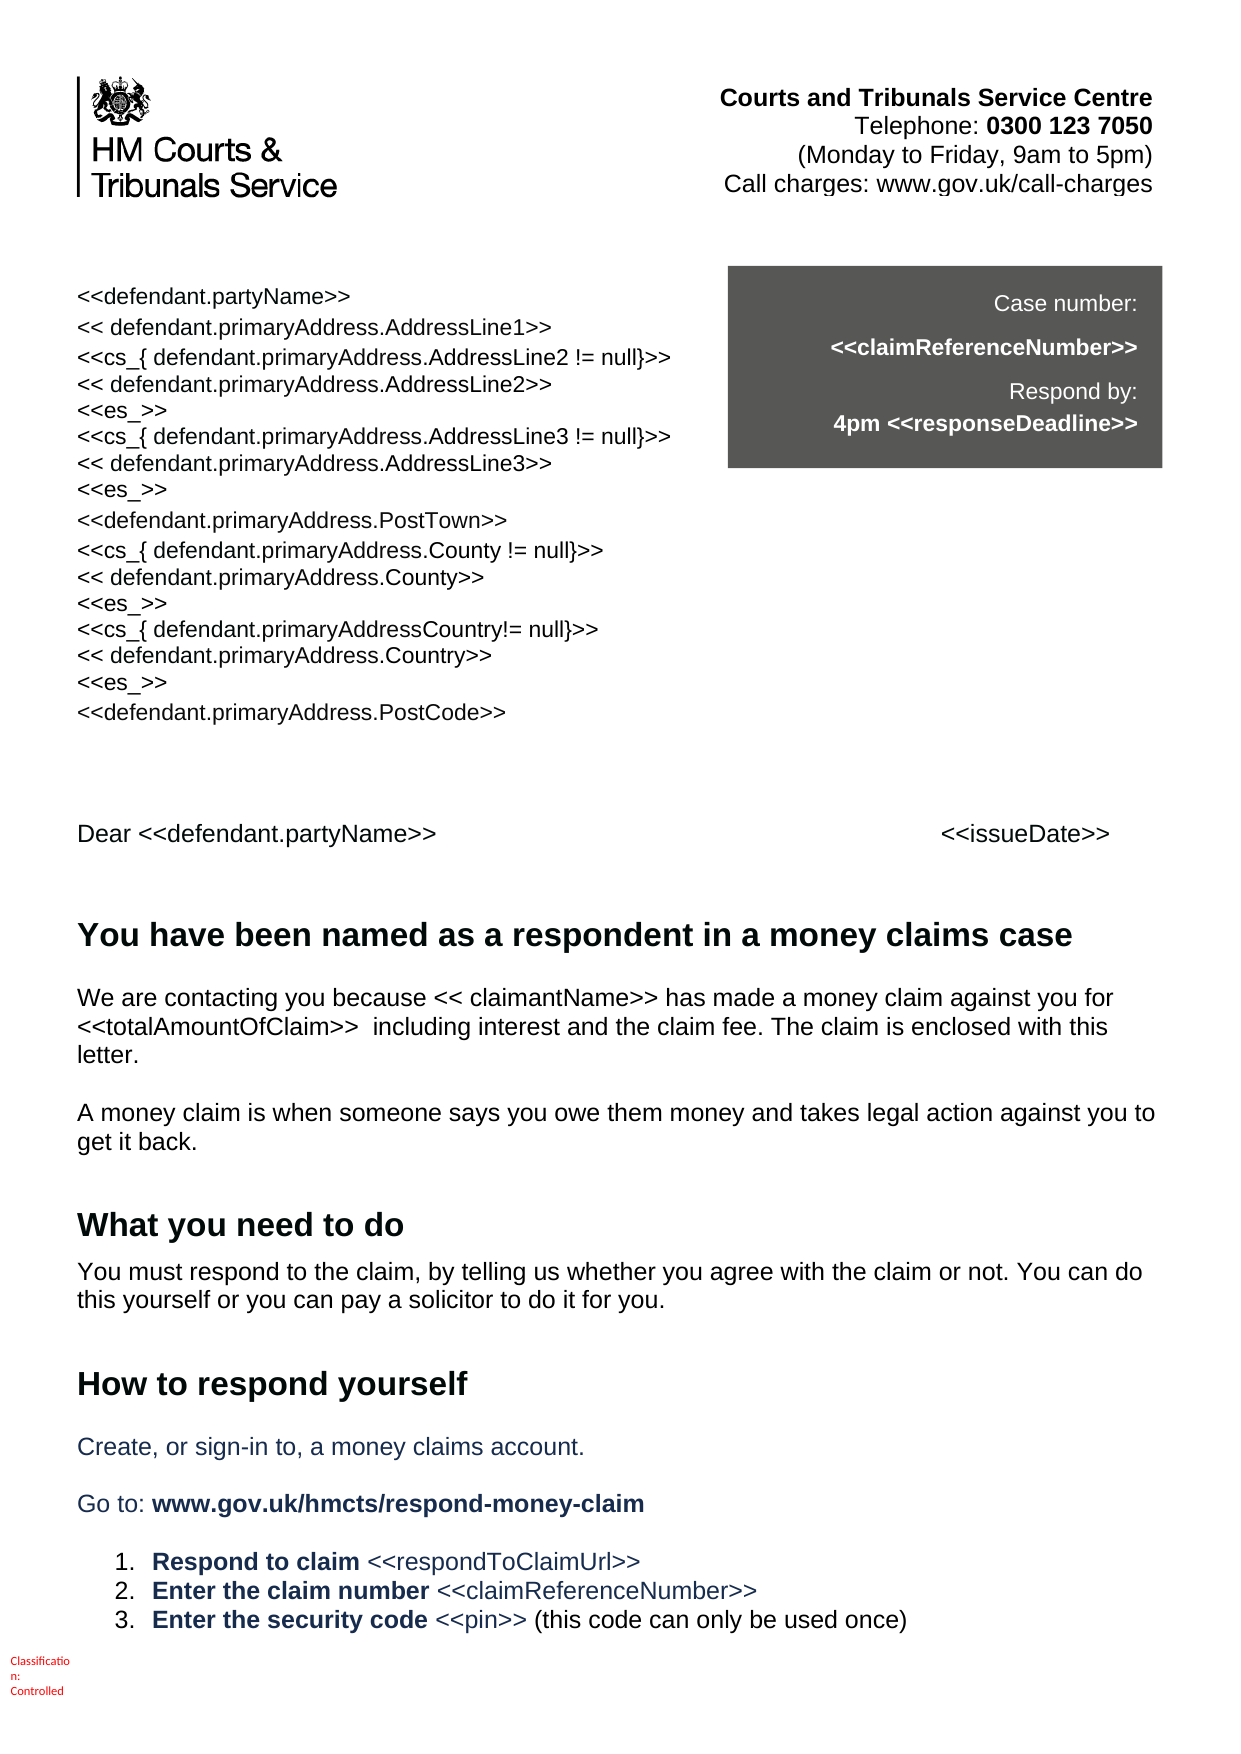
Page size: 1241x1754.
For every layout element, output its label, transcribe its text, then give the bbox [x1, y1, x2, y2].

text <<es_>> [77, 669, 1163, 695]
list Enter the security code <<pin>> (this code can only be used once) [114, 1605, 1163, 1634]
text <<cs_{ defendant.primaryAddress.AddressLine3 != null}>> [77, 423, 727, 450]
text <<defendant.primaryAddress.PostCode>> [77, 699, 1163, 726]
text Create, or sign-in to, a money claims account. [77, 1432, 1163, 1460]
text << defendant.primaryAddress.Country>> [77, 642, 1163, 669]
text <<es_>> [77, 397, 727, 423]
text << defendant.primaryAddress.AddressLine1>> [77, 314, 727, 340]
picture [76, 76, 396, 256]
text What you need to do [77, 1206, 1055, 1244]
list Enter the claim number <<claimReferenceNumber>> [114, 1576, 1163, 1605]
text You must respond to the claim, by telling us whether you agree with the claim or not. You can do this yourself or you can pay a solicitor to do it for you. [77, 1256, 1163, 1314]
text Dear <<defendant.partyName>> <<issueDate>> [77, 819, 1163, 847]
text <<es_>> [77, 476, 1163, 502]
text <<es_>> [77, 590, 1163, 616]
list Respond to claim <<respondToClaimUrl>> [114, 1547, 1163, 1576]
text << defendant.primaryAddress.County>> [77, 563, 1163, 590]
text << defendant.primaryAddress.AddressLine3>> [77, 450, 1163, 476]
text <<defendant.partyName>> [77, 283, 727, 309]
text How to respond yourself [77, 1364, 1055, 1402]
text Go to: www.gov.uk/hmcts/respond-money-claim [77, 1489, 1163, 1518]
text A money claim is when someone says you owe them money and takes legal action against you to get it back. [77, 1098, 1163, 1156]
text <<cs_{ defendant.primaryAddressCountry!= null}>> [77, 616, 1163, 642]
text You have been named as a respondent in a money claims case [77, 915, 1092, 954]
text <<cs_{ defendant.primaryAddress.AddressLine2 != null}>> [77, 344, 727, 371]
text << defendant.primaryAddress.AddressLine2>> [77, 371, 727, 397]
text <<cs_{ defendant.primaryAddress.County != null}>> [77, 537, 1163, 563]
text We are contacting you because << claimantName>> has made a money claim against you for <<totalAmountOfClaim>> including interest and the claim fee. The claim is enclosed with this letter. [77, 983, 1163, 1069]
text <<defendant.primaryAddress.PostTown>> [77, 507, 1163, 533]
